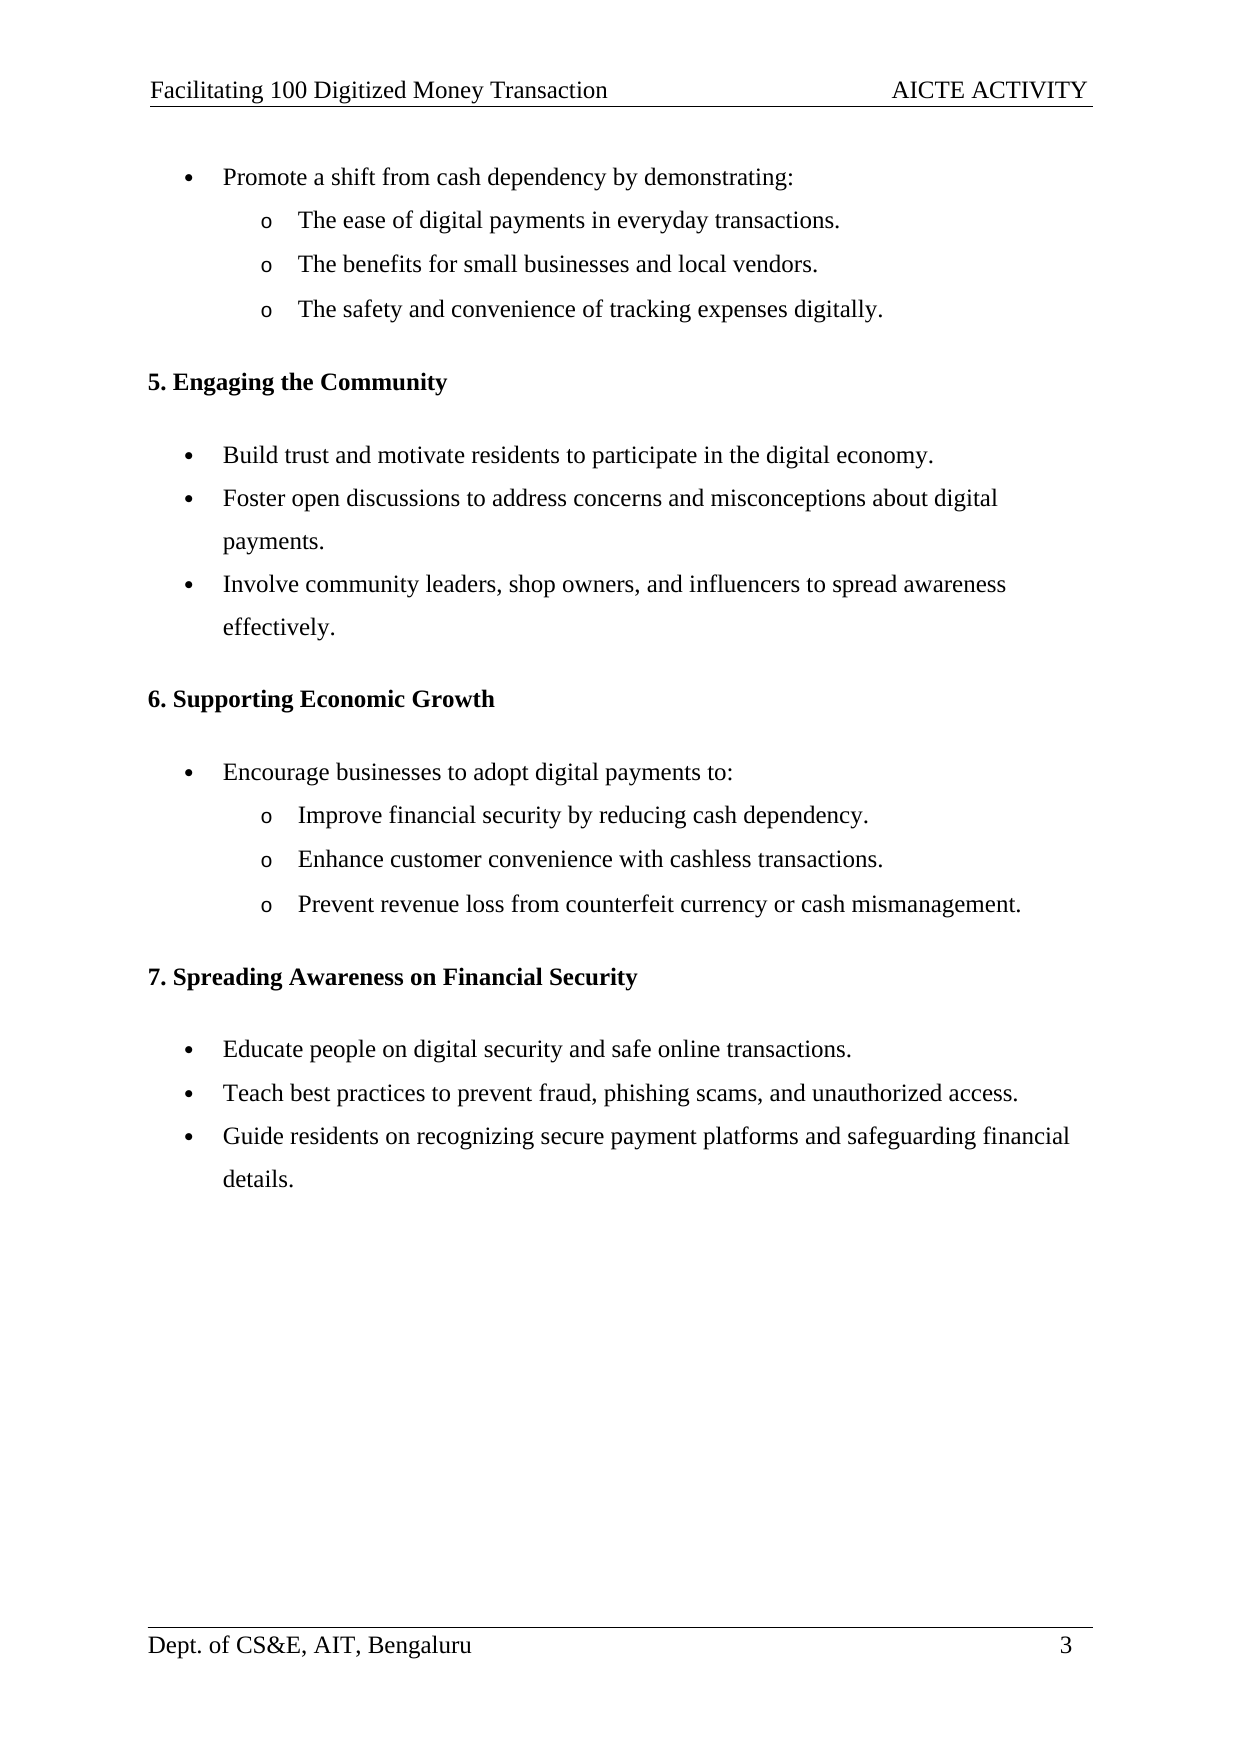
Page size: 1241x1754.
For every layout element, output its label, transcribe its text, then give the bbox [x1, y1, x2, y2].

list Foster open discussions to address concerns and misconceptions about digital payments. [185, 483, 1093, 555]
text 6. Supporting Economic Growth [148, 684, 1093, 713]
list Teach best practices to prevent fraud, phishing scams, and unauthorized access. [185, 1078, 1093, 1106]
list The safety and convenience of tracking expenses digitally. [260, 294, 1093, 323]
list Prevent revenue loss from counterfeit currency or cash mismanagement. [260, 889, 1093, 918]
list Guide residents on recognizing secure payment platforms and safeguarding financial details. [185, 1121, 1093, 1193]
list The ease of digital payments in everyday transactions. [260, 205, 1093, 235]
list The benefits for small businesses and local vendors. [260, 249, 1093, 279]
list Encourage businesses to adopt digital payments to: [185, 757, 1093, 786]
text 7. Spreading Awareness on Financial Security [148, 962, 1093, 991]
list Enhance customer convenience with cashless transactions. [260, 844, 1093, 874]
list Promote a shift from cash dependency by demonstrating: [185, 162, 1093, 191]
list Involve community leaders, shop owners, and influencers to spread awareness effectively. [185, 569, 1093, 641]
list Improve financial security by reducing cash dependency. [260, 800, 1093, 829]
list Build trust and motivate residents to participate in the digital economy. [185, 440, 1093, 468]
text 5. Engaging the Community [148, 367, 1093, 396]
list Educate people on digital security and safe online transactions. [185, 1034, 1093, 1063]
